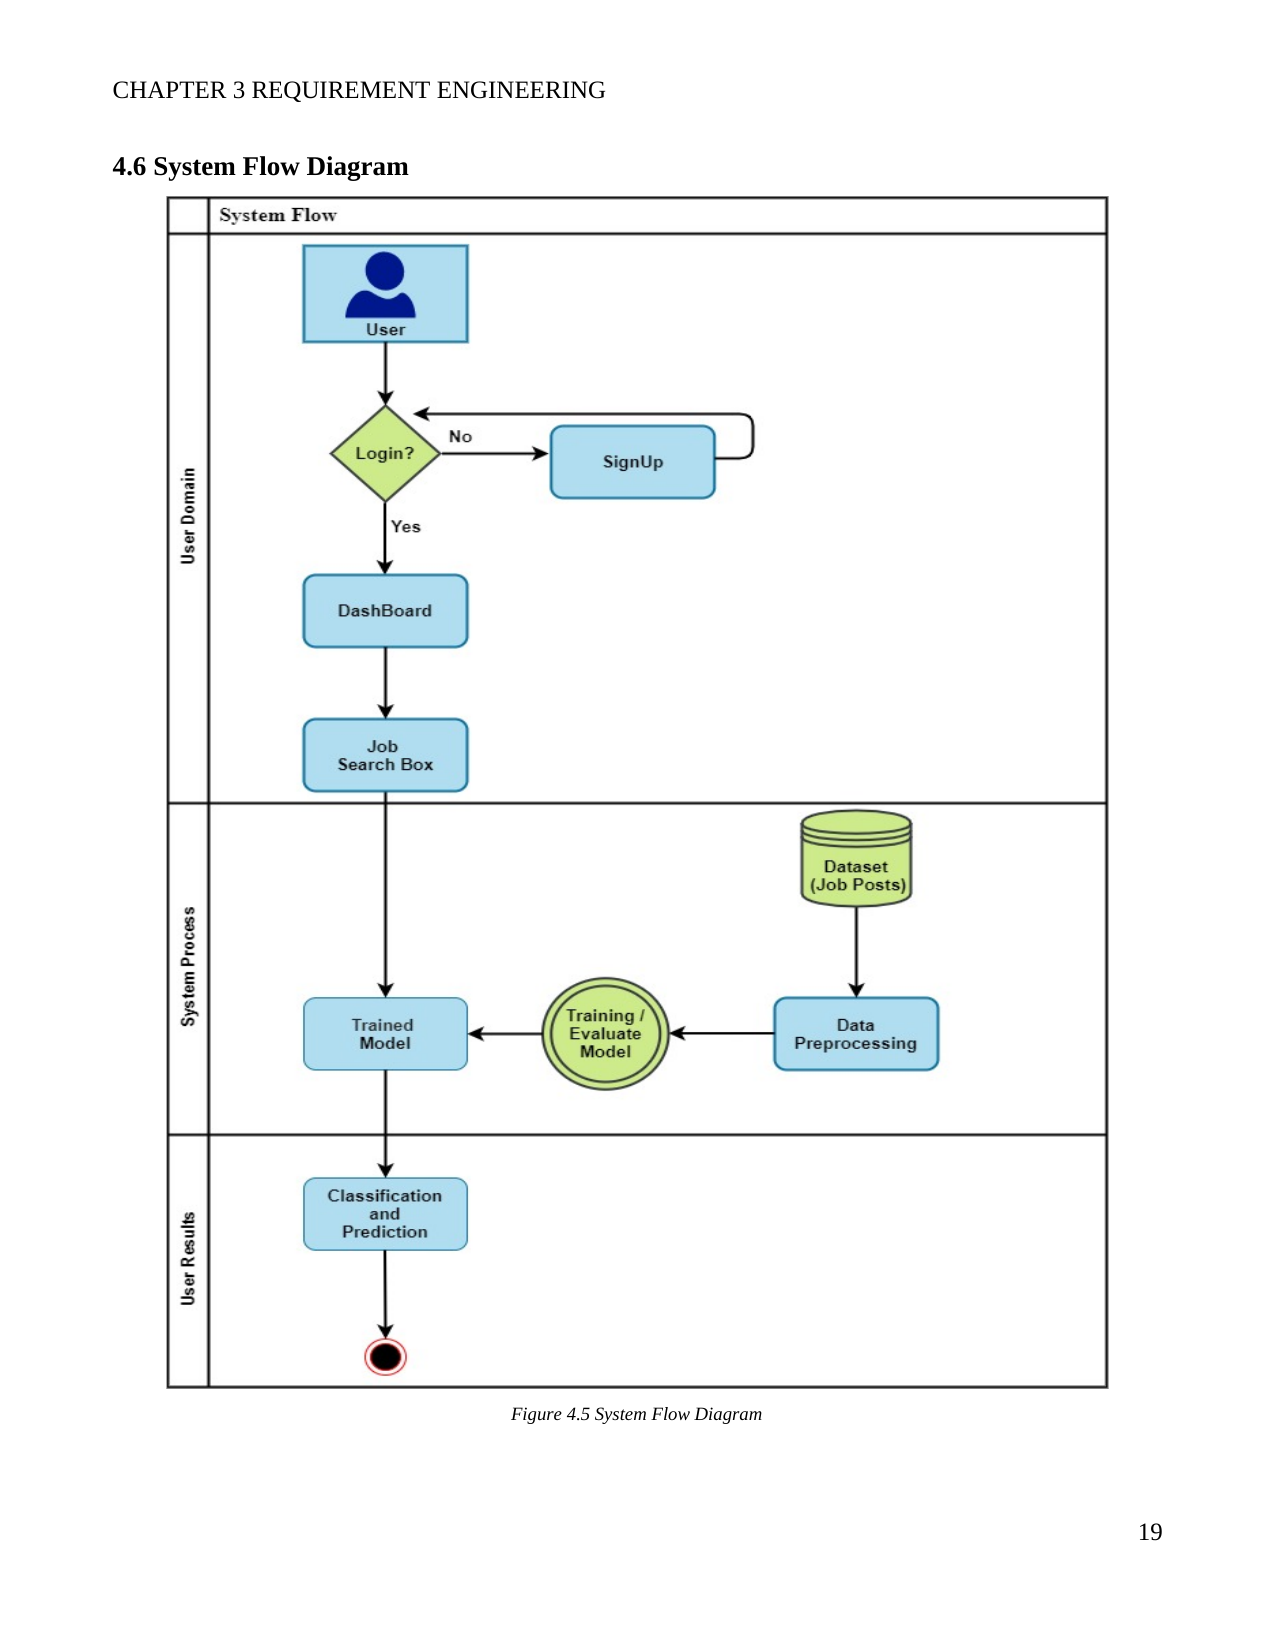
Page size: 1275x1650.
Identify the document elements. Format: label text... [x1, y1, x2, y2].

picture [166, 196, 1109, 1389]
subtitle 4.6 System Flow Diagram [112, 150, 1162, 181]
